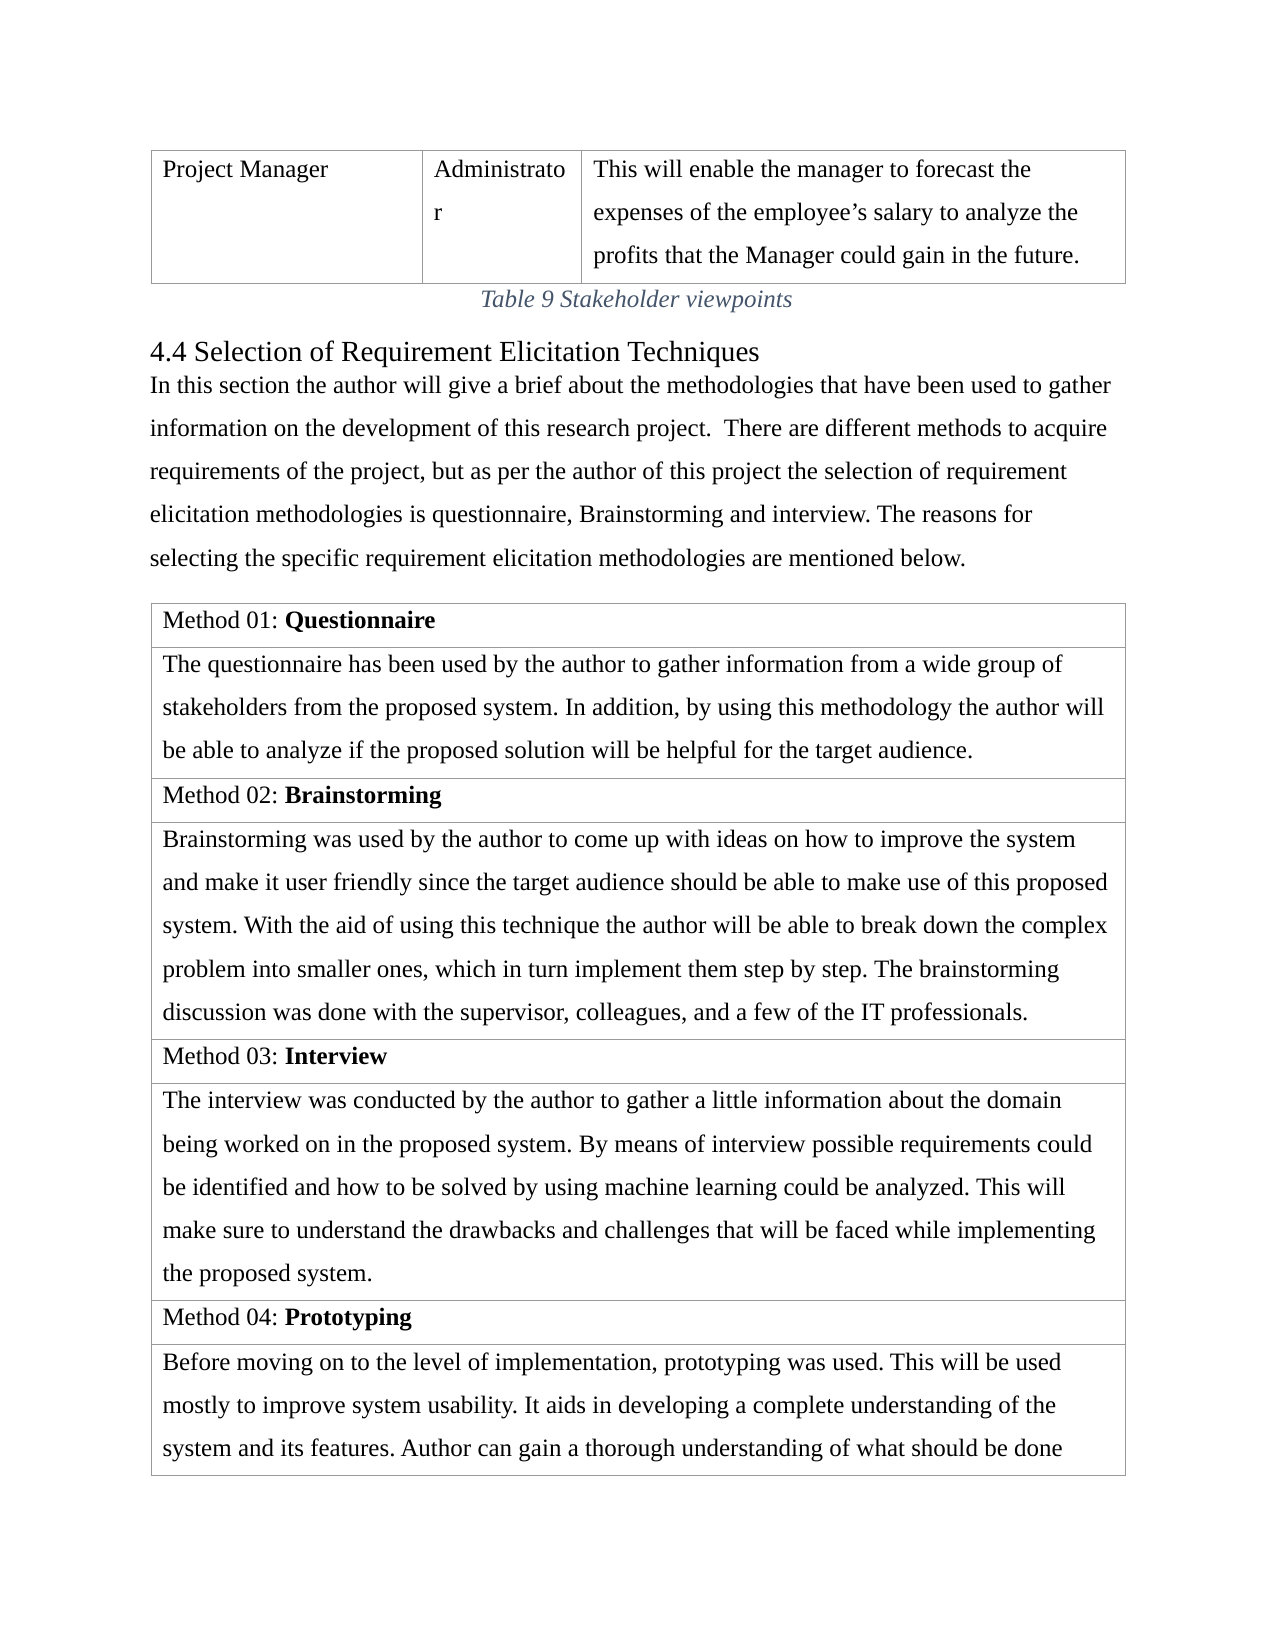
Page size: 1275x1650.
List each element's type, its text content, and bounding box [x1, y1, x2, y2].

subtitle 4.4 Selection of Requirement Elicitation Techniques [150, 334, 1125, 367]
text Table 9 Stakeholder viewpoints [150, 284, 1125, 313]
text In this section the author will give a brief about the methodologies that have been used to gather information on the development of this research project. There are different methods to acquire requirements of the project, but as per the author of this project the selection of requirement elicitation methodologies is questionnaire, Brainstorming and interview. The reasons for selecting the specific requirement elicitation methodologies are mentioned below. [149, 370, 1120, 571]
table_cell The interview was conducted by the author to gather a little information about the domain being worked on in the proposed system. By means of interview possible requirements could be identified and how to be solved by using machine learning could be analyzed. This will make sure to understand the drawbacks and challenges that will be faced while implementing the proposed system. [152, 1084, 1125, 1300]
table_cell Method 02: Brainstorming [152, 779, 1125, 822]
table_header Method 01: Questionnaire [152, 604, 1125, 647]
table_cell This will enable the manager to forecast the expenses of the employee’s salary to analyze the profits that the Manager could gain in the future. [582, 151, 1125, 283]
table_cell Method 03: Interview [152, 1040, 1125, 1083]
table_cell Brainstorming was used by the author to come up with ideas on how to improve the system and make it user friendly since the target audience should be able to make use of this proposed system. With the aid of using this technique the author will be able to break down the complex problem into smaller ones, which in turn implement them step by step. The brainstorming discussion was done with the supervisor, colleagues, and a few of the IT professionals. [152, 823, 1125, 1039]
table_cell Method 04: Prototyping [152, 1301, 1125, 1344]
table_cell Administrator [423, 151, 581, 283]
table_cell Before moving on to the level of implementation, prototyping was used. This will be used mostly to improve system usability. It aids in developing a complete understanding of the system and its features. Author can gain a thorough understanding of what should be done [152, 1345, 1125, 1475]
table_cell The questionnaire has been used by the author to gather information from a wide group of stakeholders from the proposed system. In addition, by using this methodology the author will be able to analyze if the proposed solution will be helpful for the target audience. [152, 648, 1125, 777]
table_cell Project Manager [152, 151, 422, 283]
